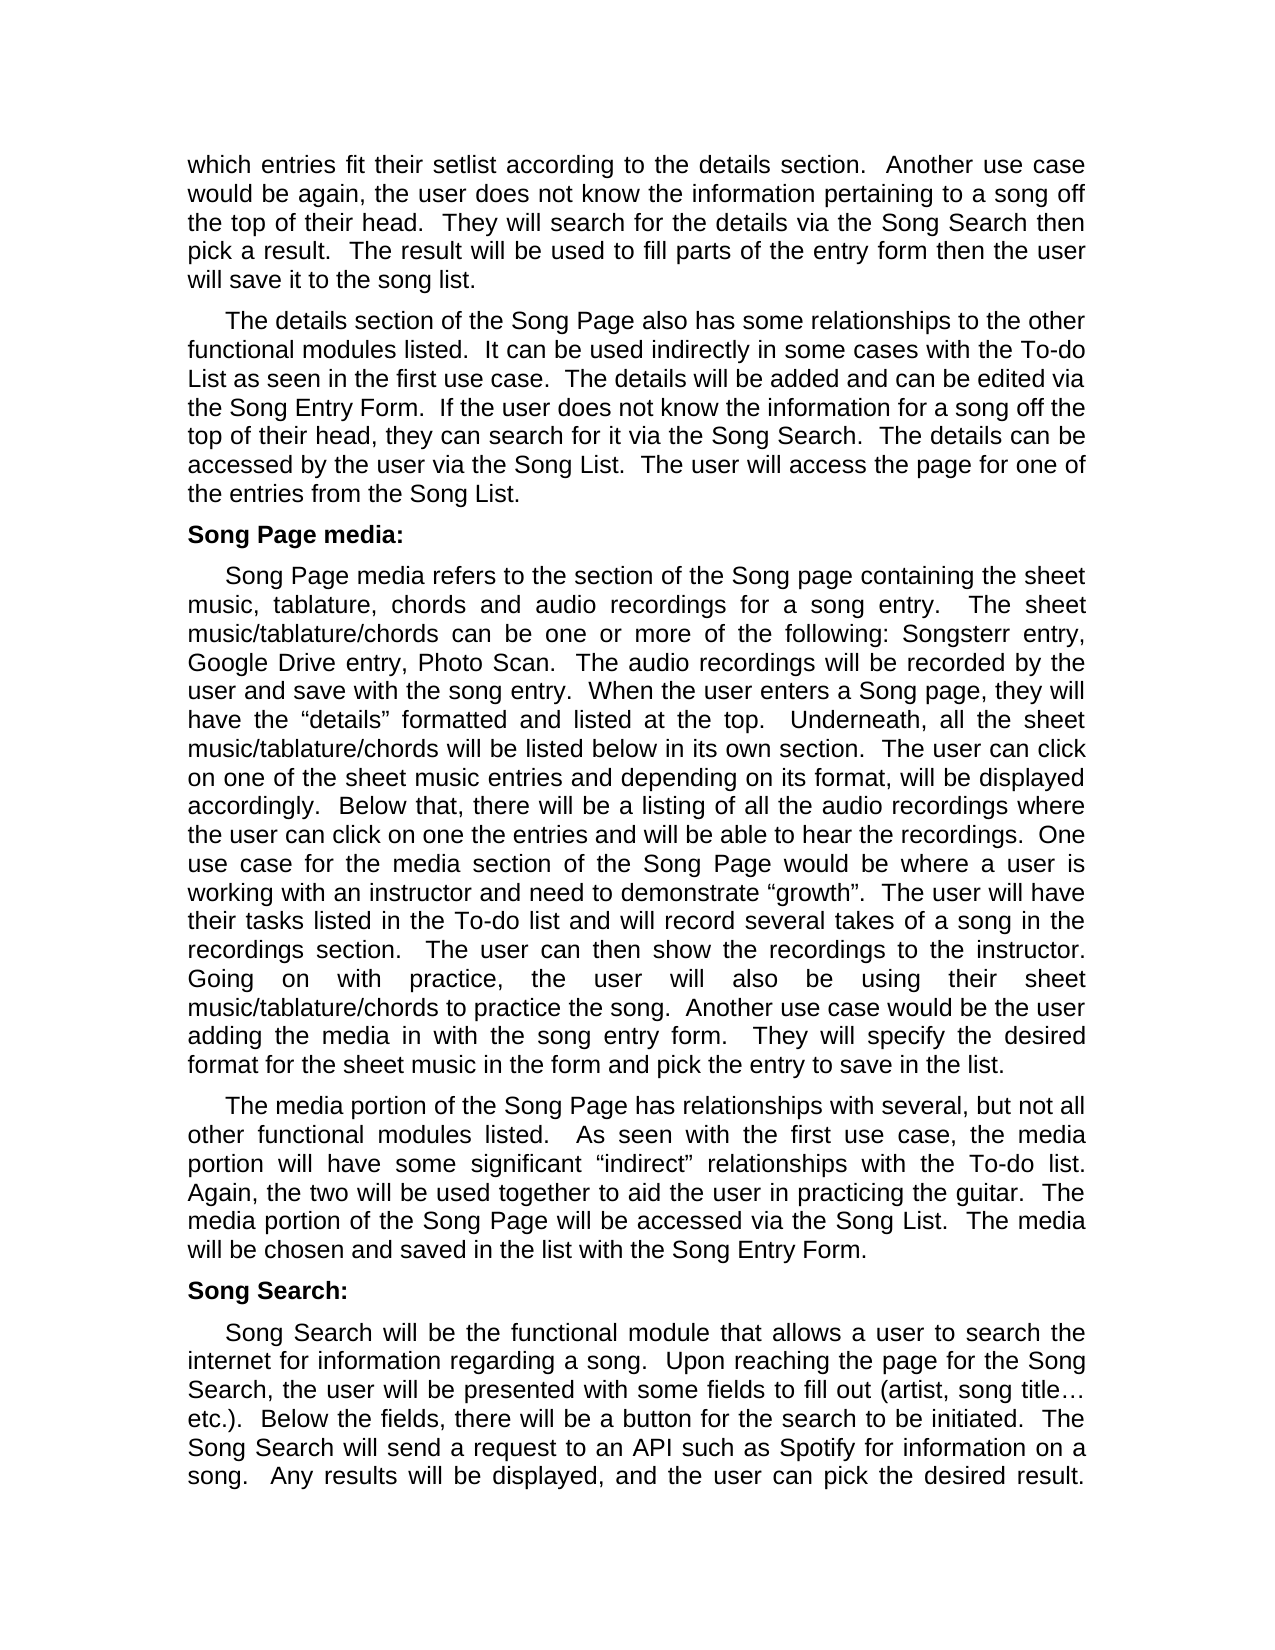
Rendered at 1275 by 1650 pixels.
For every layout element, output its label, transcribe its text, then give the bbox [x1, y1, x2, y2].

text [187, 150, 1087, 294]
text The details section of the Song Page also has some relationships to the other functional modules listed. It can be used indirectly in some cases with the To-do List as seen in the first use case. The details will be added and can be edited via the Song Entry Form. If the user does not know the information for a song off the top of their head, they can search for it via the Song Search. The details can be accessed by the user via the Song List. The user will access the page for one of the entries from the Song List. [187, 306, 1087, 507]
text Song Search: [187, 1276, 1087, 1305]
text Song Page media refers to the section of the Song page containing the sheet music, tablature, chords and audio recordings for a song entry. The sheet music/tablature/chords can be one or more of the following: Songsterr entry, Google Drive entry, Photo Scan. The audio recordings will be recorded by the user and save with the song entry. When the user enters a Song page, they will have the “details” formatted and listed at the top. Underneath, all the sheet music/tablature/chords will be listed below in its own section. The user can click on one of the sheet music entries and depending on its format, will be displayed accordingly. Below that, there will be a listing of all the audio recordings where the user can click on one the entries and will be able to hear the recordings. One use case for the media section of the Song Page would be where a user is working with an instructor and need to demonstrate “growth”. The user will have their tasks listed in the To-do list and will record several takes of a song in the recordings section. The user can then show the recordings to the instructor. Going on with practice, the user will also be using their sheet music/tablature/chords to practice the song. Another use case would be the user adding the media in with the song entry form. They will specify the desired format for the sheet music in the form and pick the entry to save in the list. [187, 561, 1087, 1079]
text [187, 1317, 1087, 1490]
text Song Page media: [187, 520, 1087, 549]
text The media portion of the Song Page has relationships with several, but not all other functional modules listed. As seen with the first use case, the media portion will have some significant “indirect” relationships with the To-do list. Again, the two will be used together to aid the user in practicing the guitar. The media portion of the Song Page will be accessed via the Song List. The media will be chosen and saved in the list with the Song Entry Form. [187, 1091, 1087, 1264]
